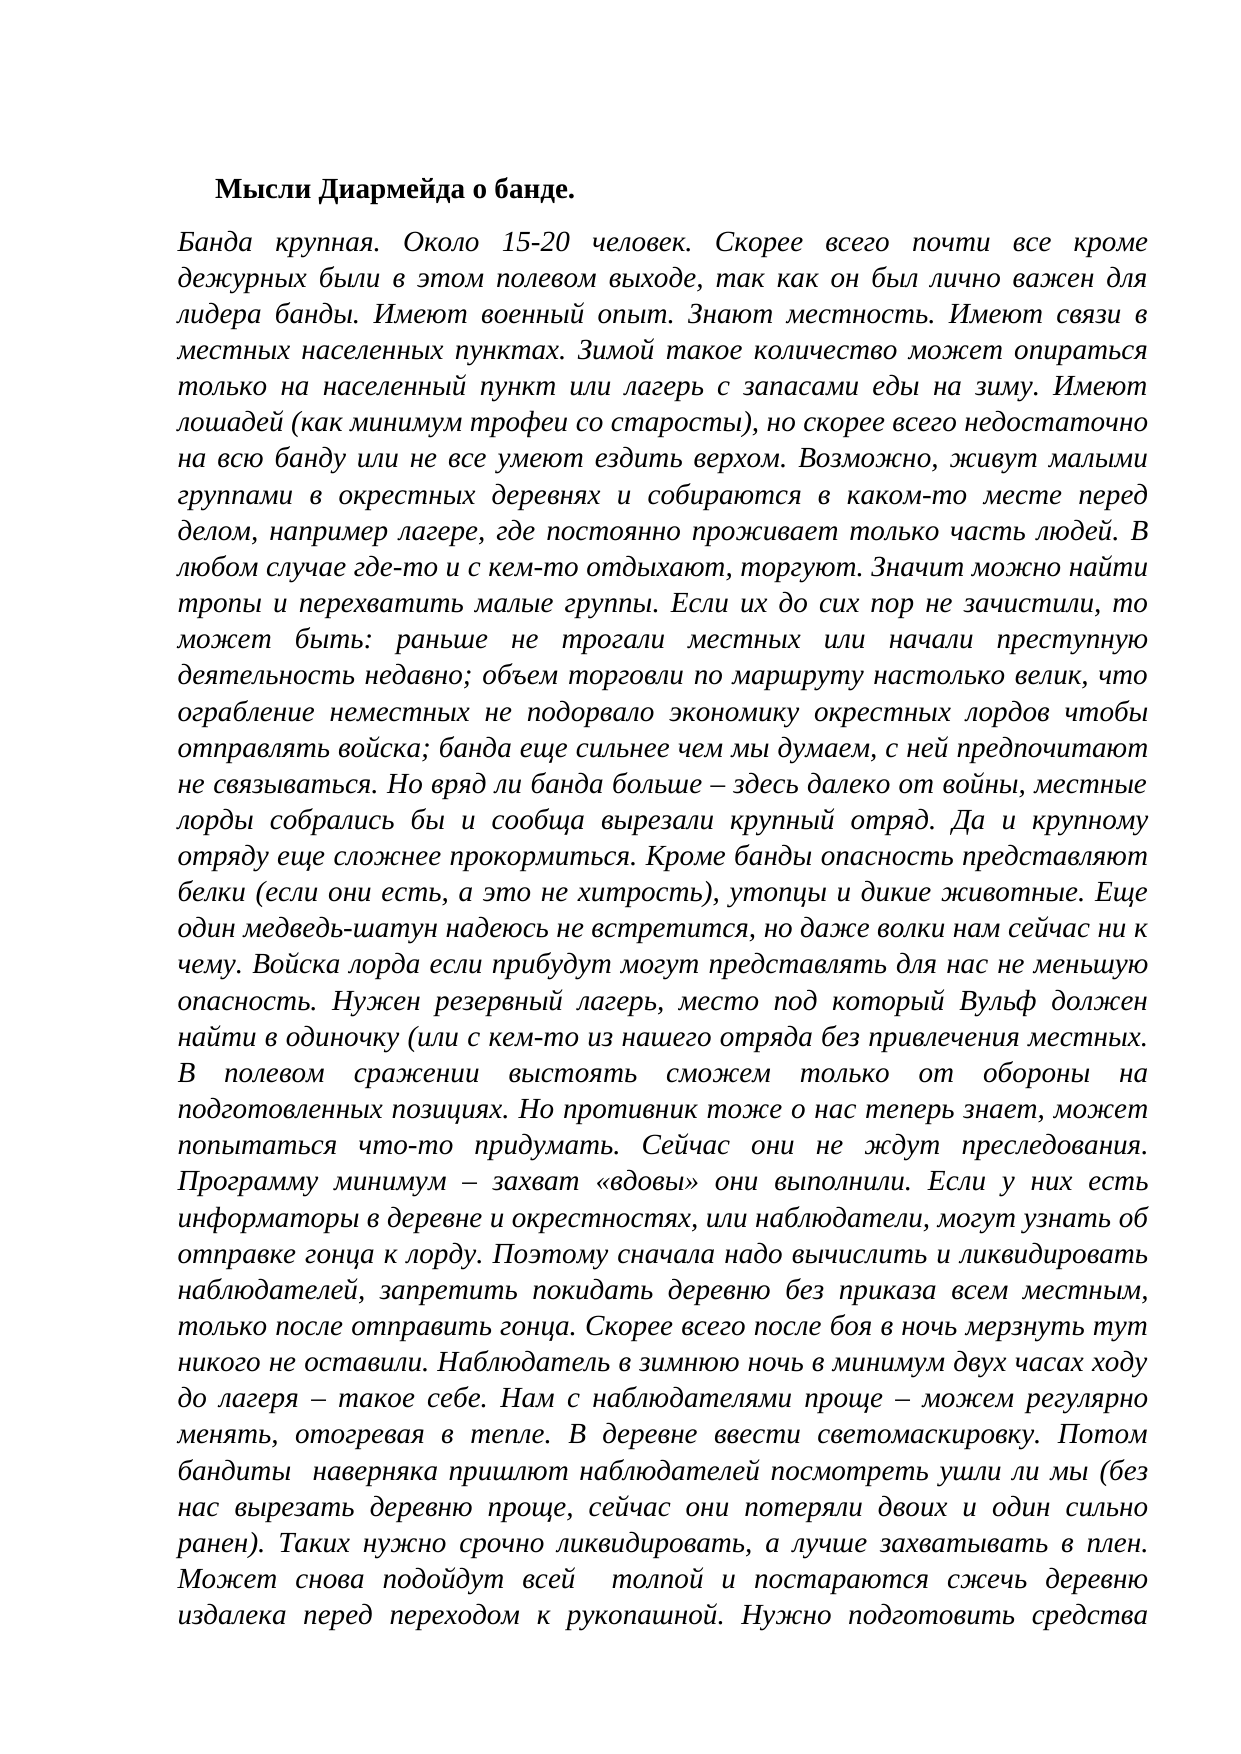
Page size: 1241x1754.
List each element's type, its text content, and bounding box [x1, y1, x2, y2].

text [177, 224, 1152, 1631]
text Мысли Диармейда о банде. [215, 171, 1152, 204]
